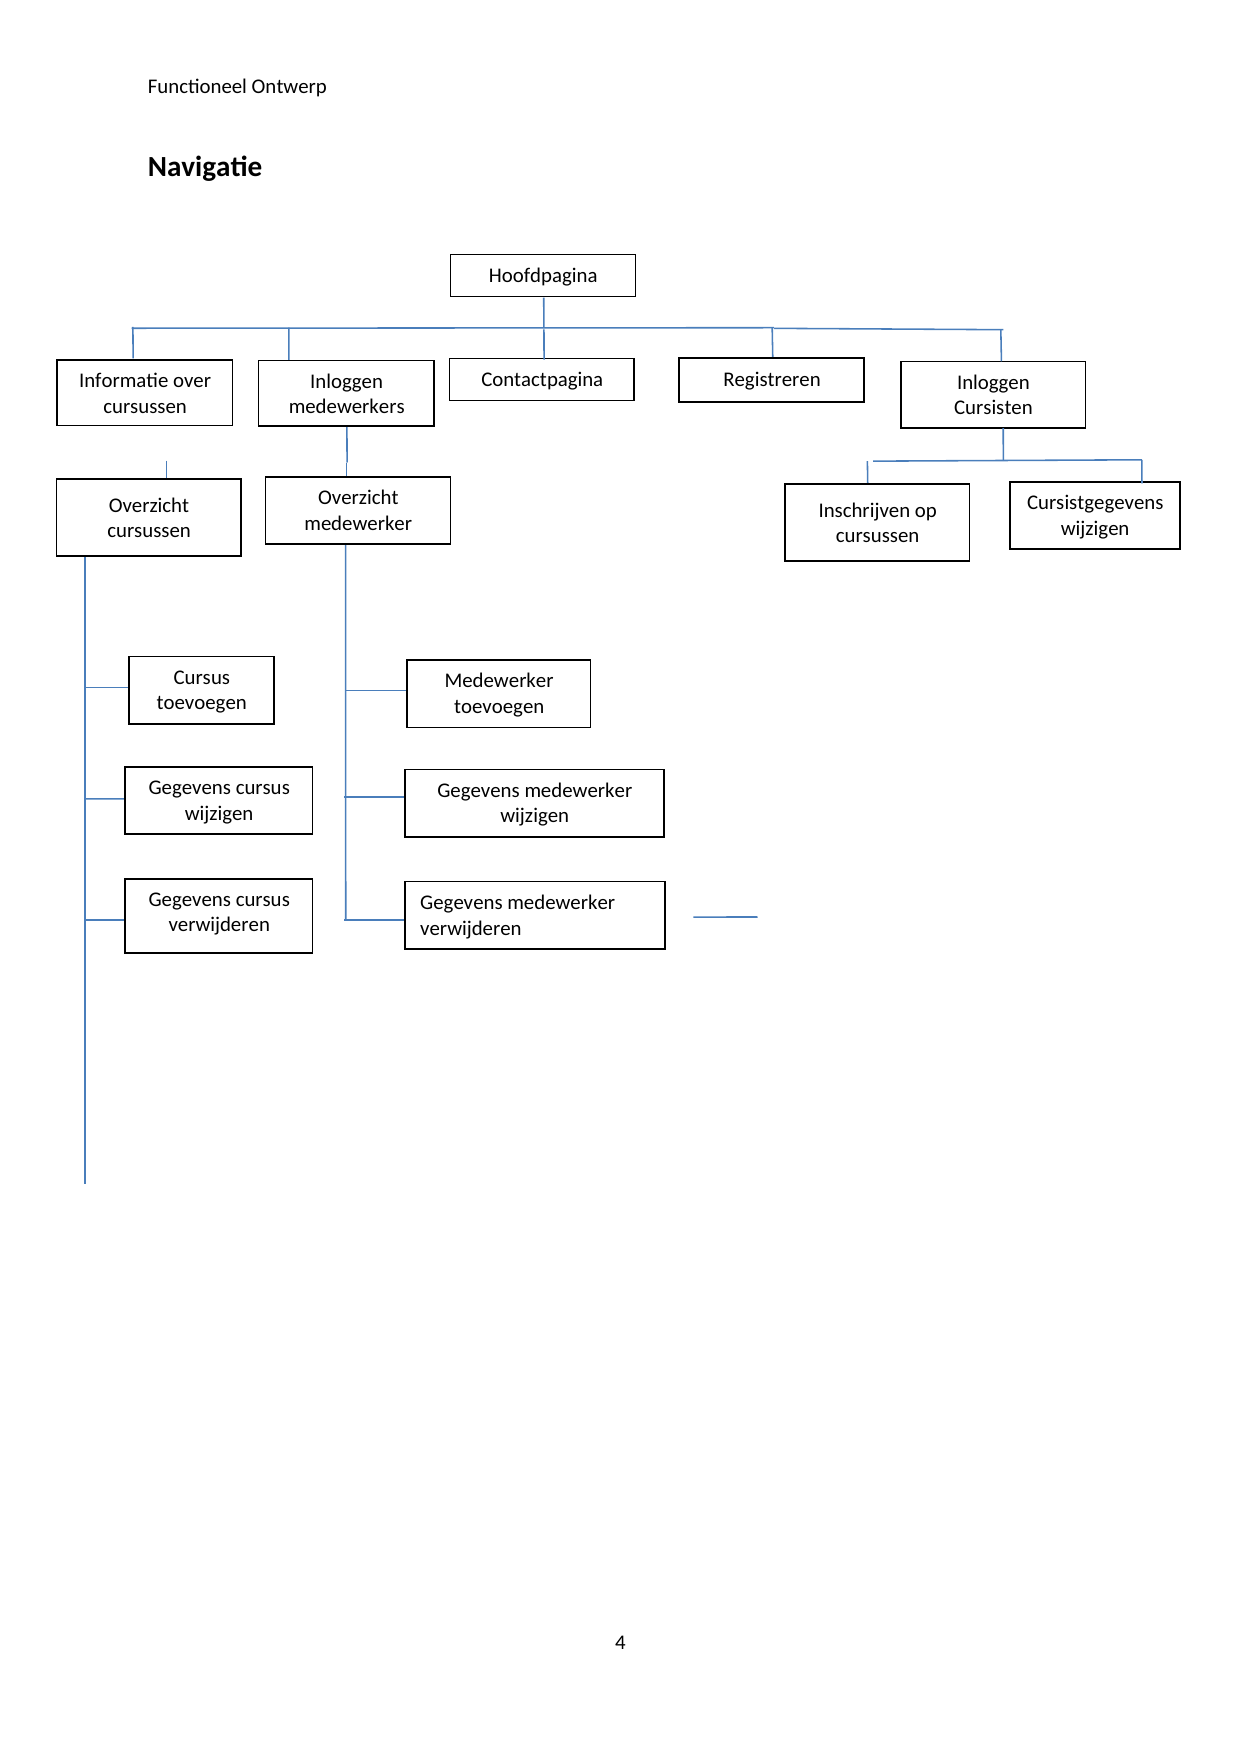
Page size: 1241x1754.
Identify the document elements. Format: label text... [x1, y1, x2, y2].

subtitle Navigatie [148, 148, 1093, 183]
